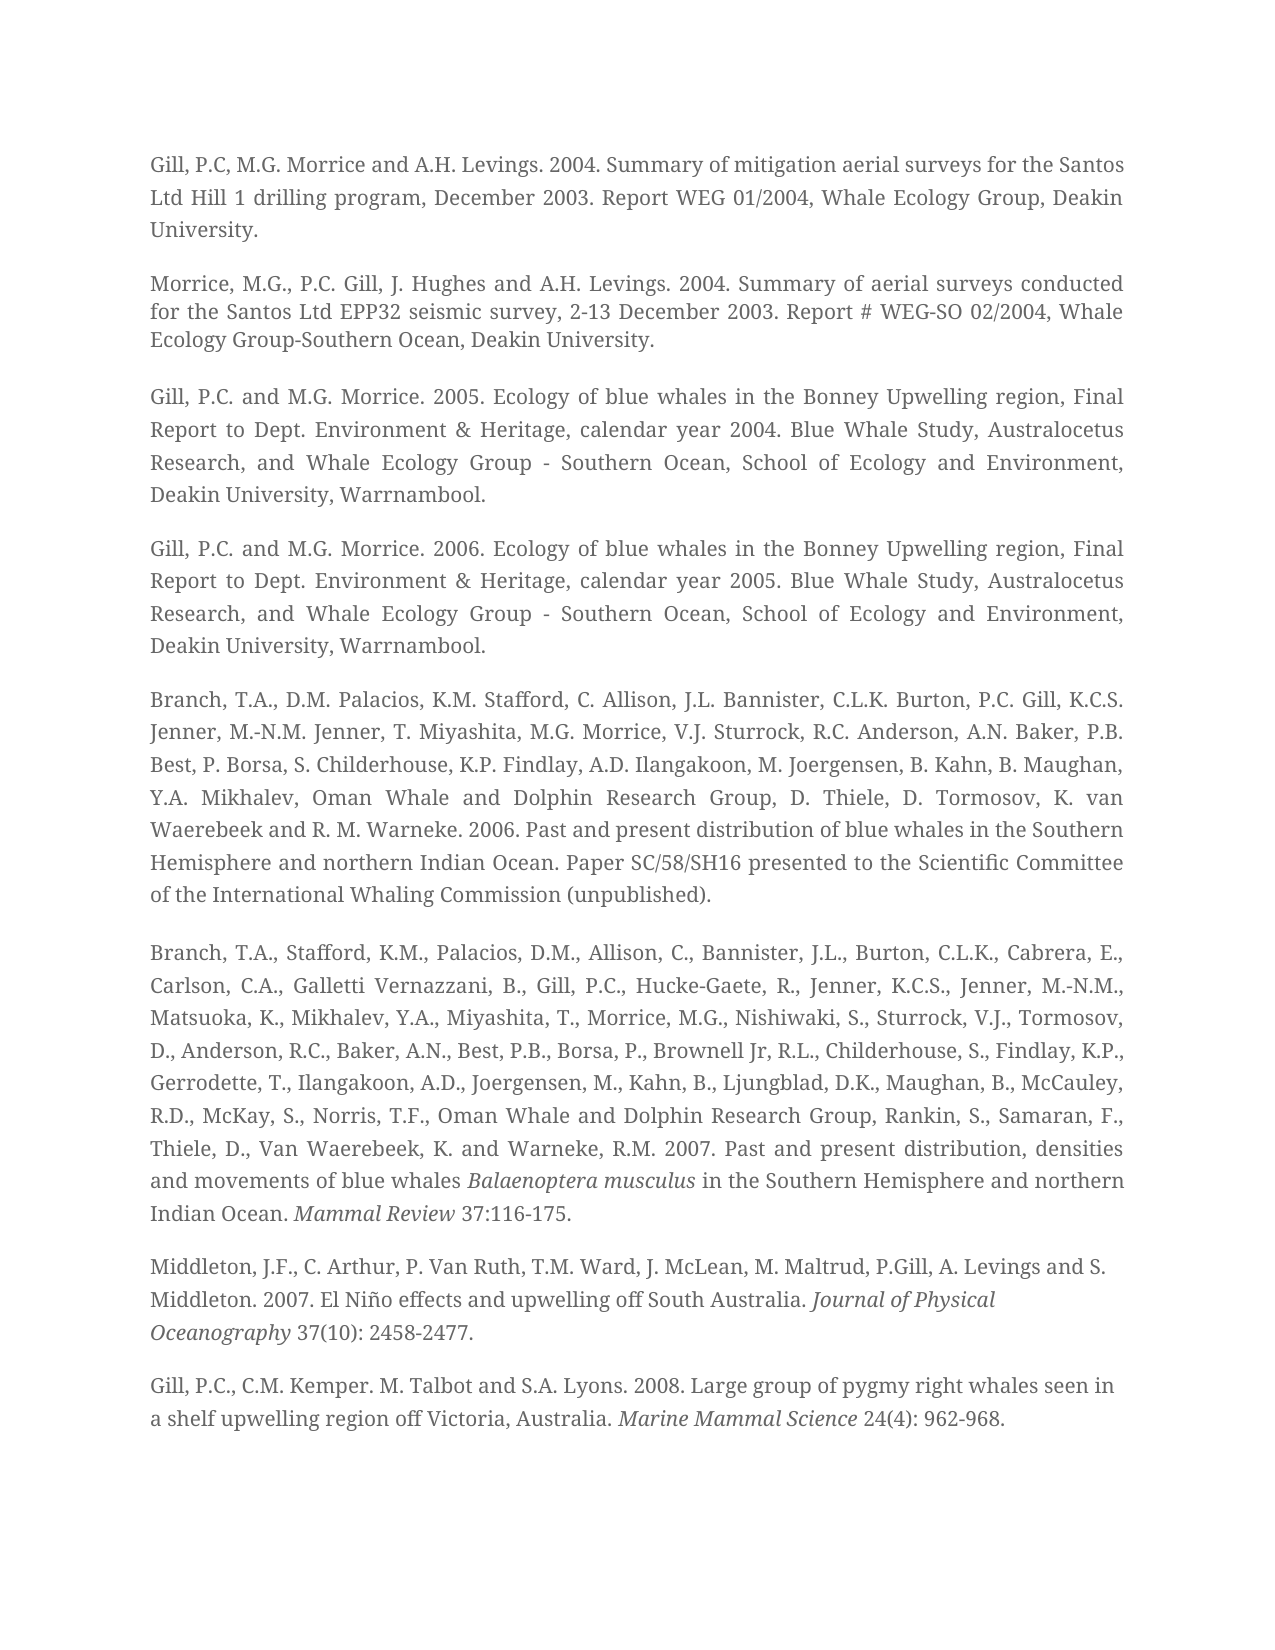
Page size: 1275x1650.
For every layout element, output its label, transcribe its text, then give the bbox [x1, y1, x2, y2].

text Branch, T.A., Stafford, K.M., Palacios, D.M., Allison, C., Bannister, J.L., Burton, C.L.K., Cabrera, E., Carlson, C.A., Galletti Vernazzani, B., Gill, P.C., Hucke-Gaete, R., Jenner, K.C.S., Jenner, M.-N.M., Matsuoka, K., Mikhalev, Y.A., Miyashita, T., Morrice, M.G., Nishiwaki, S., Sturrock, V.J., Tormosov, D., Anderson, R.C., Baker, A.N., Best, P.B., Borsa, P., Brownell Jr, R.L., Childerhouse, S., Findlay, K.P., Gerrodette, T., Ilangakoon, A.D., Joergensen, M., Kahn, B., Ljungblad, D.K., Maughan, B., McCauley, R.D., McKay, S., Norris, T.F., Oman Whale and Dolphin Research Group, Rankin, S., Samaran, F., Thiele, D., Van Waerebeek, K. and Warneke, R.M. 2007. Past and present distribution, densities and movements of blue whales Balaenoptera musculus in the Southern Hemisphere and northern . Mammal Review 37:116-175. [150, 938, 1125, 1227]
text Gill, P.C, M.G. Morrice and A.H. Levings. 2004. Summary of mitigation aerial surveys for the Santos Ltd Hill 1 drilling program, December 2003. Report WEG 01/2004, Whale Ecology Group, . [150, 150, 1125, 244]
text Branch, T.A., D.M. Palacios, K.M. Stafford, C. Allison, J.L. Bannister, C.L.K. Burton, P.C. Gill, K.C.S. Jenner, M.-N.M. Jenner, T. Miyashita, M.G. Morrice, V.J. Sturrock, R.C. Anderson, A.N. Baker, P.B. Best, P. Borsa, S. Childerhouse, K.P. Findlay, A.D. Ilangakoon, M. Joergensen, B. Kahn, B. Maughan, Y.A. Mikhalev, Oman Whale and Dolphin Research Group, D. Thiele, D. Tormosov, K. van Waerebeek and R. M. Warneke. 2006. Past and present distribution of blue whales in the Southern Hemisphere and northern . Paper SC/58/SH16 presented to the Scientific Committee of the International Whaling Commission (unpublished). [150, 685, 1125, 909]
text Gill, P.C. and M.G. Morrice. 2005. Ecology of blue whales in the Bonney Upwelling region, Final Report to Dept. Environment & Heritage, calendar year 2004. Blue Whale Study, Australocetus Research, and Whale Ecology Group - Southern Ocean, of and Environment, , Warrnambool. [150, 382, 1125, 509]
text Gill, P.C., C.M. Kemper. M. Talbot and Lyons. 2008. Large group of pygmy right whales seen in a shelf upwelling region off . Marine Mammal Science 24(4): 962-968. [150, 1371, 1125, 1432]
text Gill, P.C. and M.G. Morrice. 2006. Ecology of blue whales in the Bonney Upwelling region, Final Report to Dept. Environment & Heritage, calendar year 2005. Blue Whale Study, Australocetus Research, and Whale Ecology Group - Southern Ocean, of and Environment, , Warrnambool. [150, 534, 1125, 660]
text Middleton, J.F., C. Arthur, P. Van Ruth, T.M. Ward, J. McLean, M. Maltrud, P.Gill, A. Levings and S. Middleton. 2007. El Niño effects and upwelling off . Journal of Physical Oceanography 37(10): 2458-2477. [150, 1252, 1125, 1346]
text Morrice, M.G., P.C. Gill, J. Hughes and A.H. Levings. 2004. Summary of aerial surveys conducted for the Santos Ltd EPP32 seismic survey, 2-13 December 2003. Report # WEG-SO 02/2004, , . [150, 269, 1125, 354]
